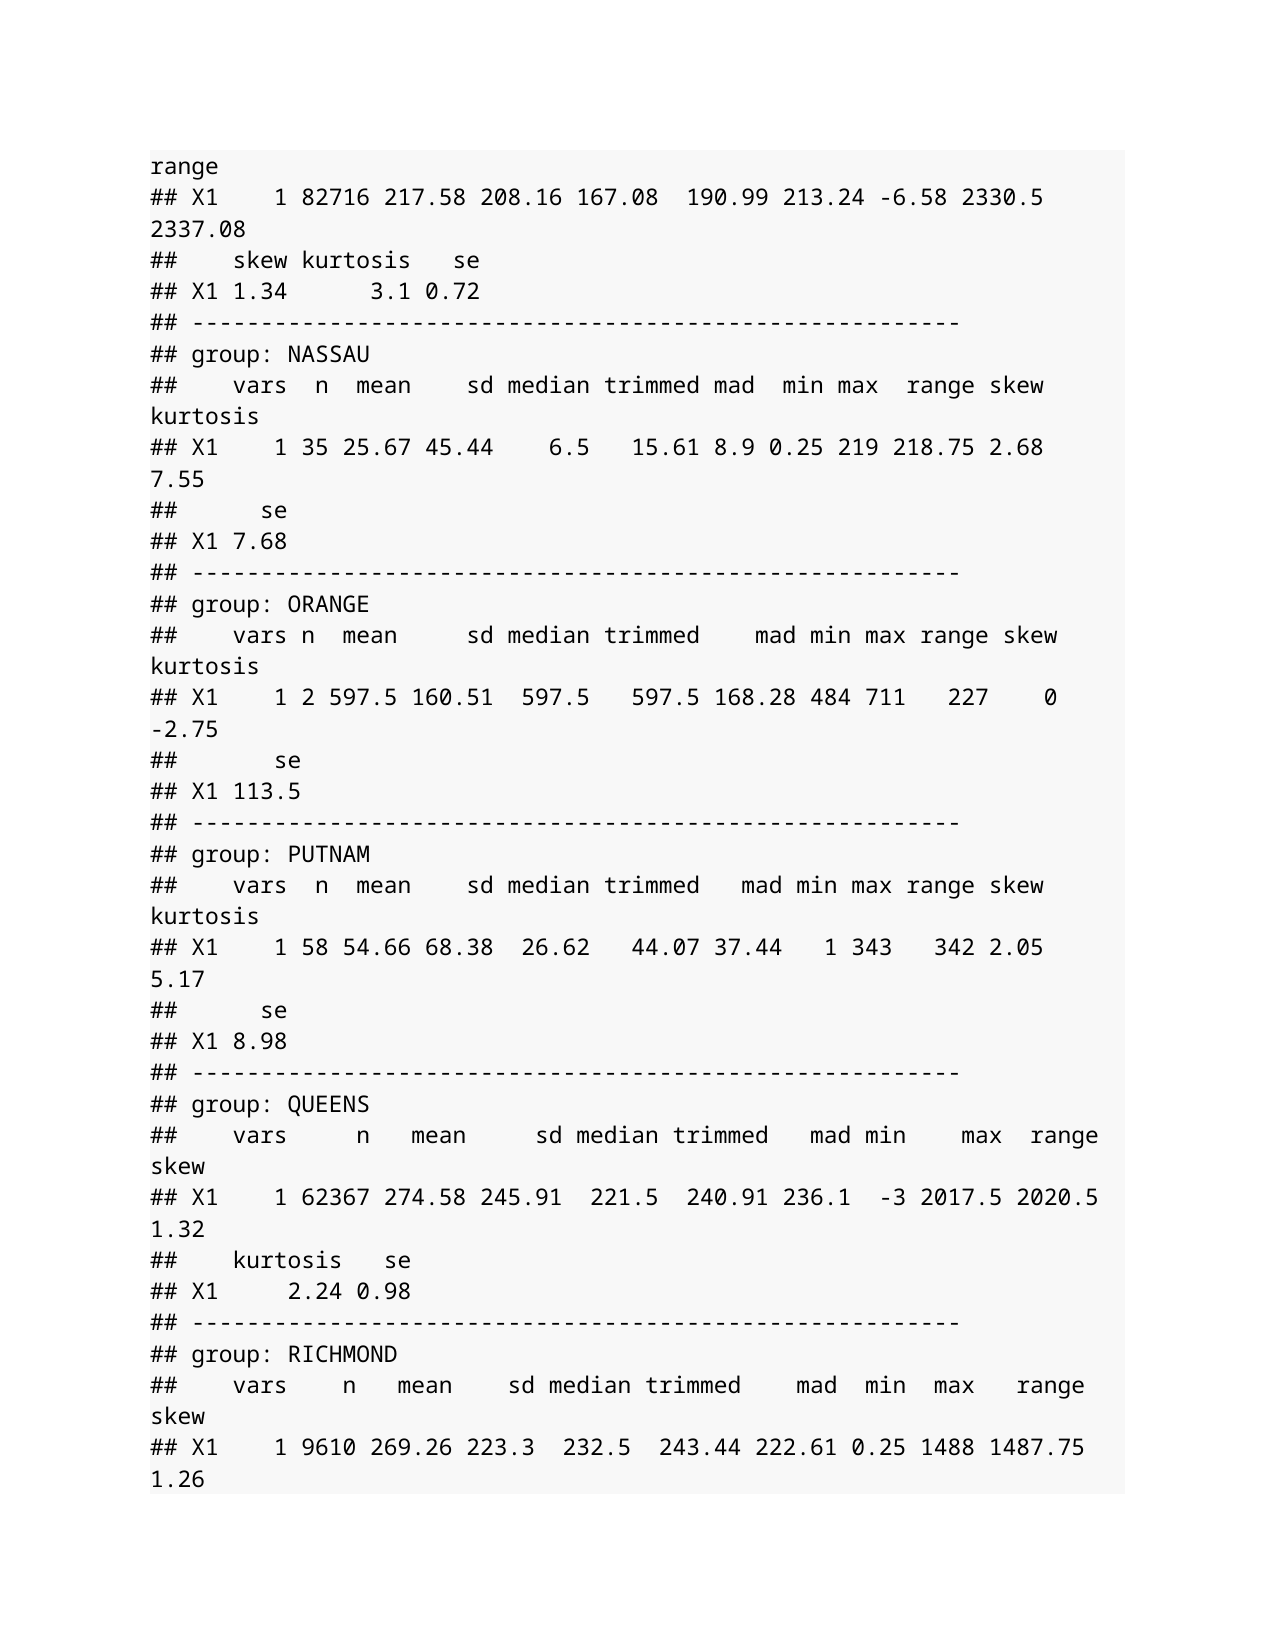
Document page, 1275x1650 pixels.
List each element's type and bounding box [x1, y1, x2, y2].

text [150, 150, 1125, 1494]
